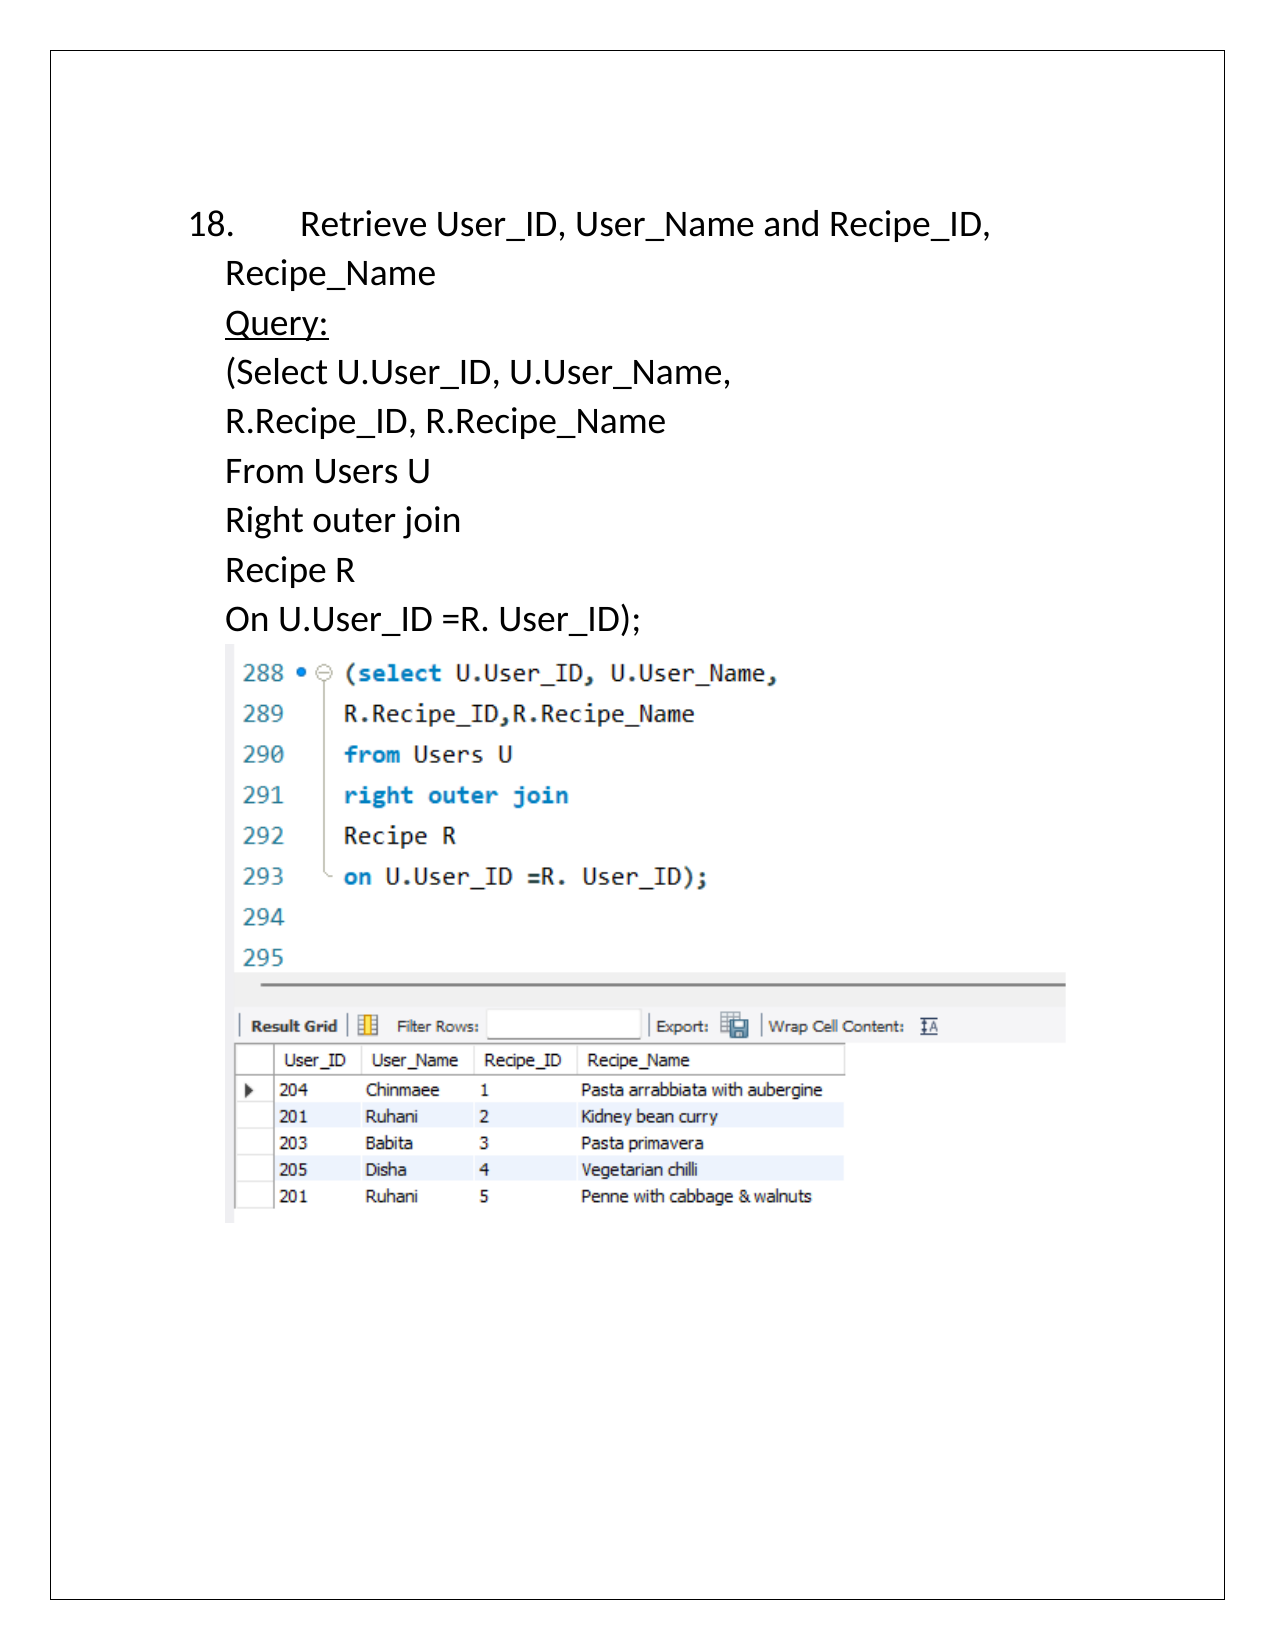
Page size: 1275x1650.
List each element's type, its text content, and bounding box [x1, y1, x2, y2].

list Query: [225, 298, 1125, 344]
list Right outer join [225, 496, 1125, 542]
list Retrieve User_ID, User_Name and Recipe_ID, Recipe_Name [187, 199, 1125, 295]
list (Select U.User_ID, U.User_Name, [225, 348, 1125, 394]
picture [225, 644, 1066, 1223]
list On U.User_ID =R. User_ID); [225, 595, 1125, 641]
list R.Recipe_ID, R.Recipe_Name [225, 397, 1125, 443]
list Recipe R [225, 546, 1125, 592]
list From Users U [225, 447, 1125, 493]
